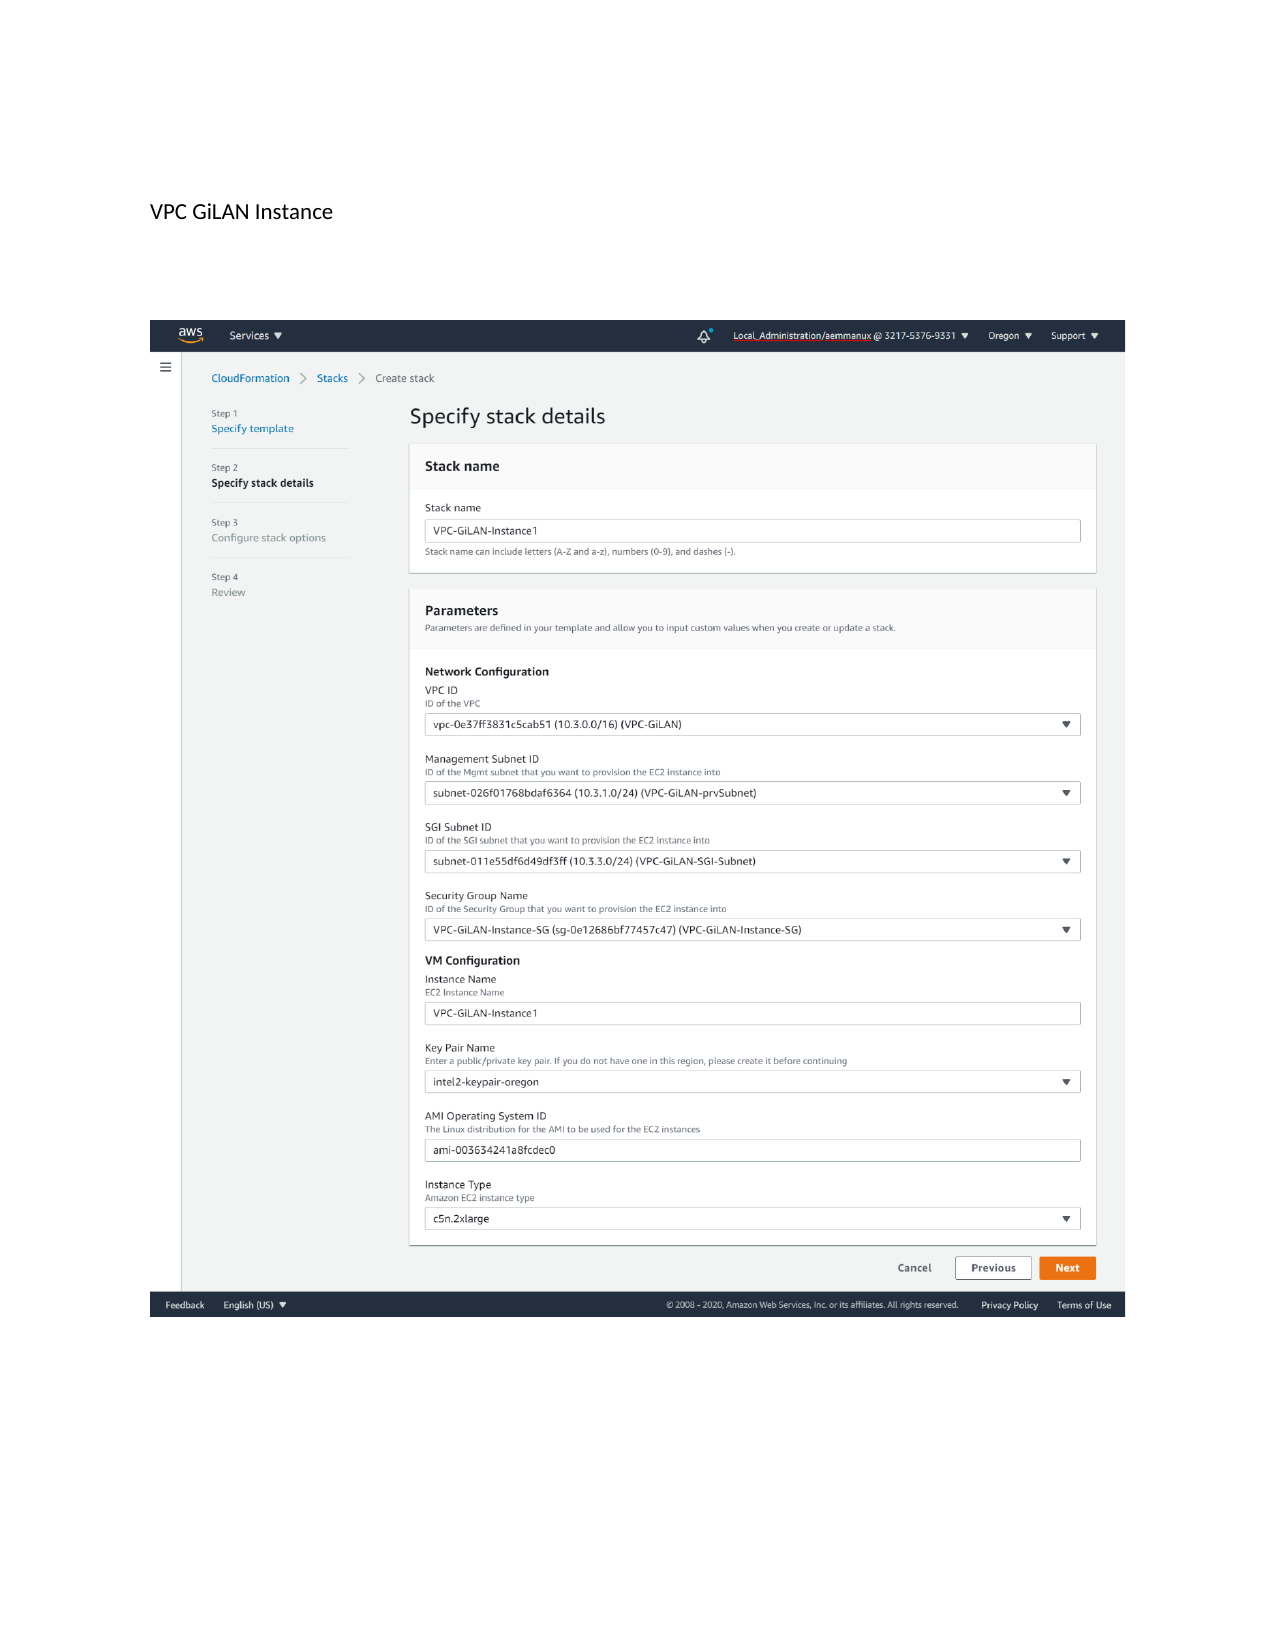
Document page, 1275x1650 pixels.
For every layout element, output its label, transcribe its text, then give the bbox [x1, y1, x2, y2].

text VPC GiLAN Instance [150, 197, 1125, 225]
picture [150, 320, 1125, 1317]
